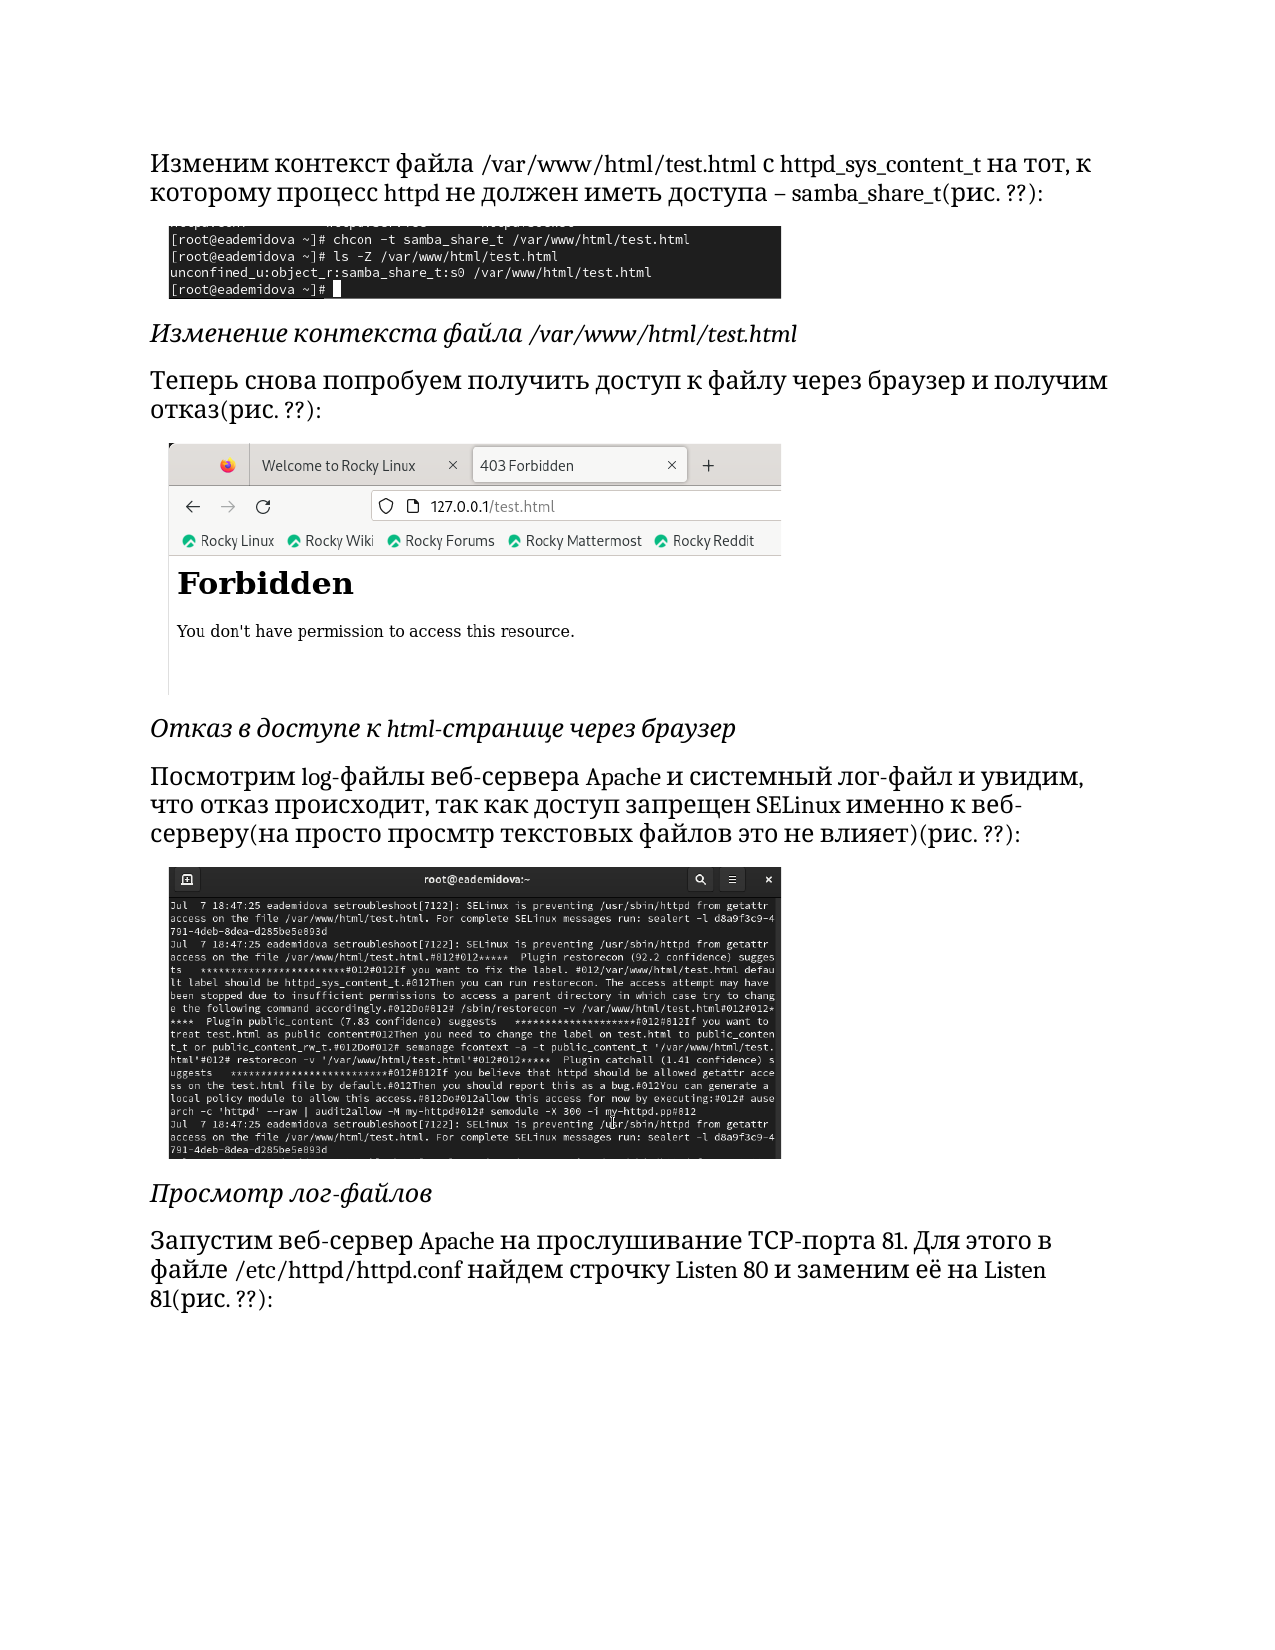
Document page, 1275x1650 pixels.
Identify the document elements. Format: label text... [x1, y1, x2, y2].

text Посмотрим log-файлы веб-сервера Apache и системный лог-файл и увидим, что отказ происходит, так как доступ запрещен SELinux именно к веб-серверу(на просто просмтр текстовых файлов это не влияет)(рис. ??): [150, 763, 1125, 849]
picture [168, 443, 782, 695]
text Просмотр лог-файлов [150, 1180, 1125, 1208]
text Запустим веб-сервер Apache на прослушивание ТСР-порта 81. Для этого в файле /etc/httpd/httpd.conf найдем строчку Listen 80 и заменим её на Listen 81(рис. ??): [150, 1227, 1125, 1313]
text Изменим контекст файла /var/www/html/test.html с httpd_sys_content_t на тот, к которому процесс httpd не должен иметь доступа – samba_share_t(рис. ??): [150, 150, 1125, 207]
picture [168, 226, 782, 299]
text Изменение контекста файла /var/www/html/test.html [150, 320, 1125, 348]
text Теперь снова попробуем получить доступ к файлу через браузер и получим отказ(рис. ??): [150, 367, 1125, 425]
text Отказ в доступе к html-странице через браузер [150, 715, 1125, 744]
picture [168, 867, 782, 1159]
